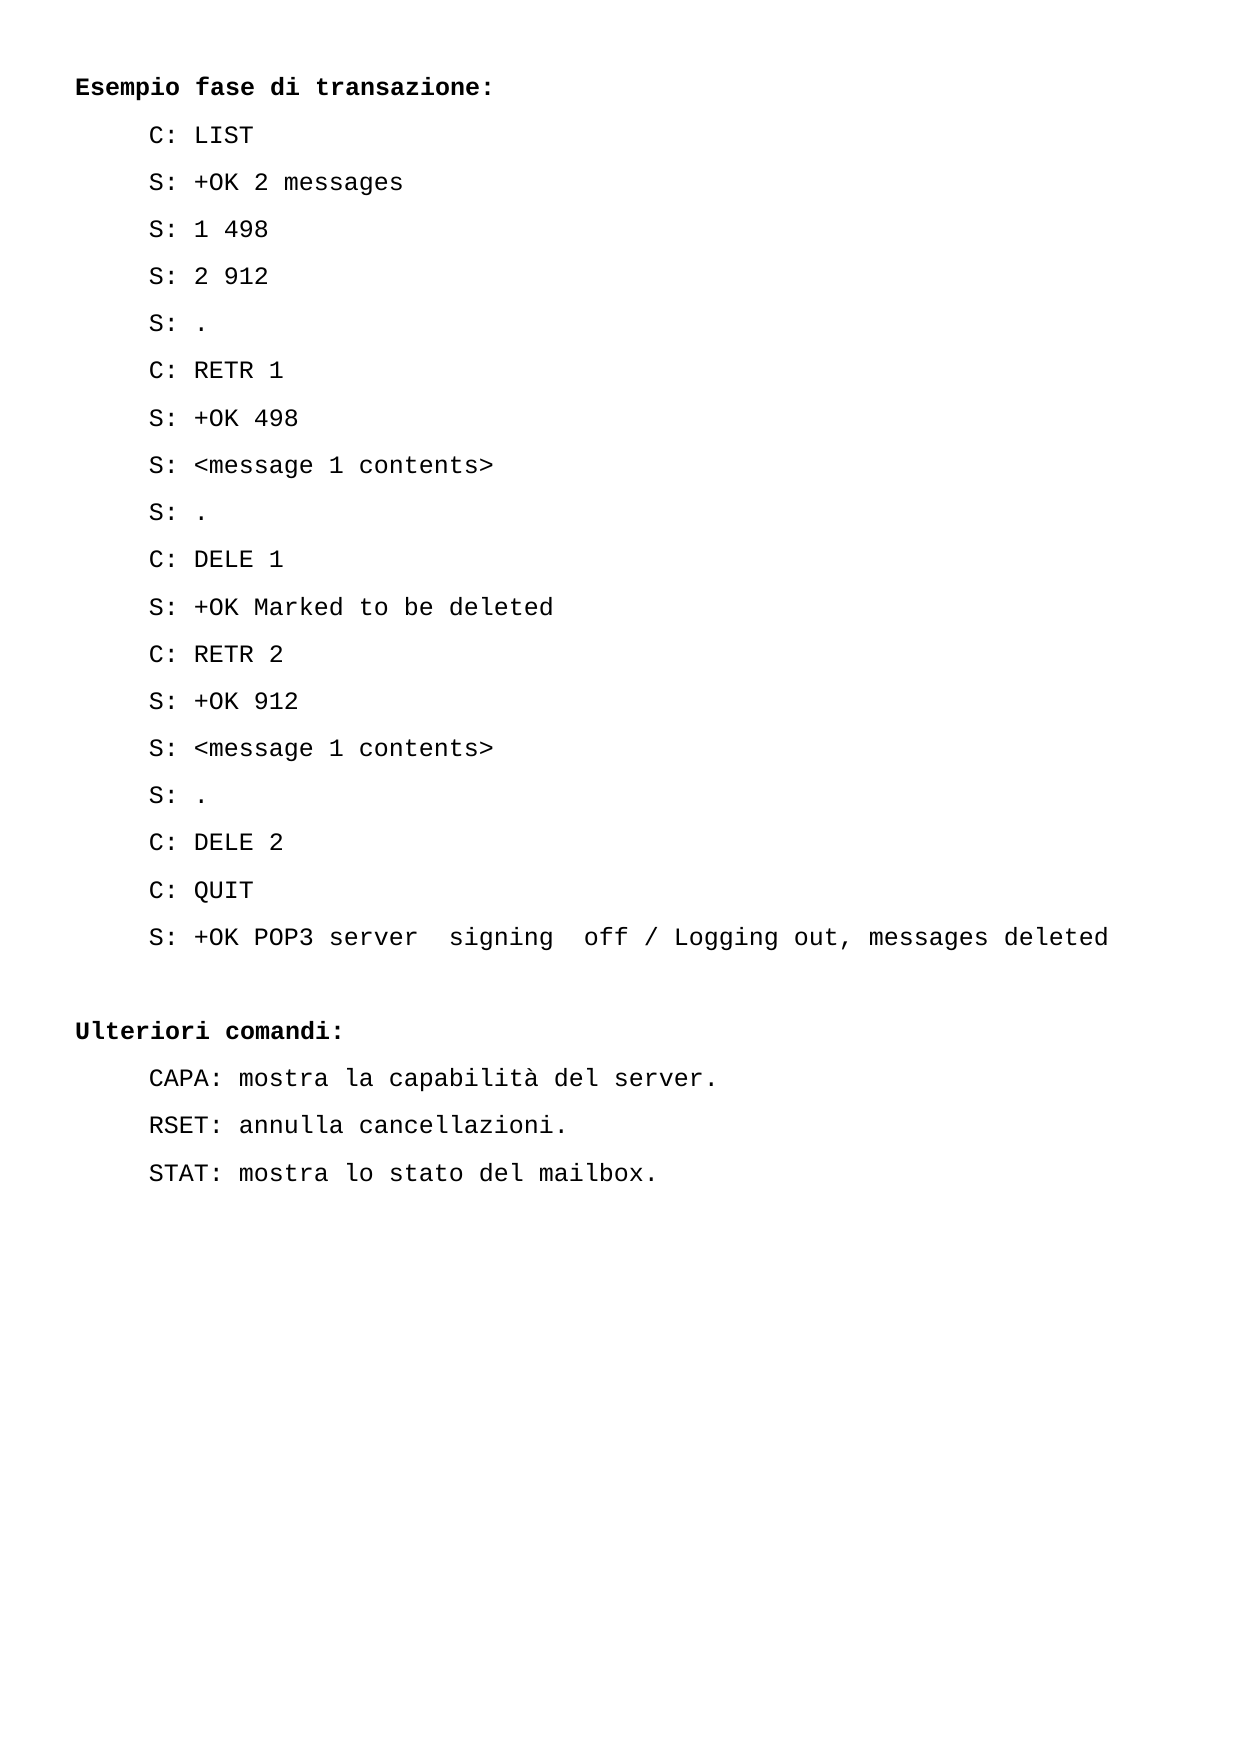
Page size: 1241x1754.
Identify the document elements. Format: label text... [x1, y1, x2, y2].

text RSET: annulla cancellazioni. [75, 1113, 1165, 1141]
text S: . [149, 500, 1165, 528]
text S: +OK 2 messages [149, 169, 1165, 198]
text C: DELE 2 [149, 830, 1165, 858]
text C: RETR 1 [149, 358, 1165, 386]
text C: QUIT [149, 877, 1165, 906]
text S: 2 912 [149, 264, 1165, 292]
text S: +OK Marked to be deleted [149, 594, 1165, 622]
text S: +OK POP3 server signing off / Logging out, messages deleted [149, 924, 1165, 953]
text S: +OK 498 [149, 405, 1165, 434]
text S: <message 1 contents> [149, 452, 1165, 481]
text S: <message 1 contents> [149, 736, 1165, 764]
text C: RETR 2 [149, 641, 1165, 669]
text CAPA: mostra la capabilità del server. [75, 1066, 1165, 1094]
text STAT: mostra lo stato del mailbox. [75, 1160, 1165, 1189]
text S: 1 498 [149, 217, 1165, 245]
text C: LIST [149, 122, 1165, 151]
text Ulteriori comandi: [75, 1019, 1165, 1047]
text Esempio fase di transazione: [75, 75, 1165, 103]
text S: +OK 912 [149, 688, 1165, 717]
text S: . [149, 311, 1165, 339]
text C: DELE 1 [149, 547, 1165, 575]
text S: . [149, 783, 1165, 811]
